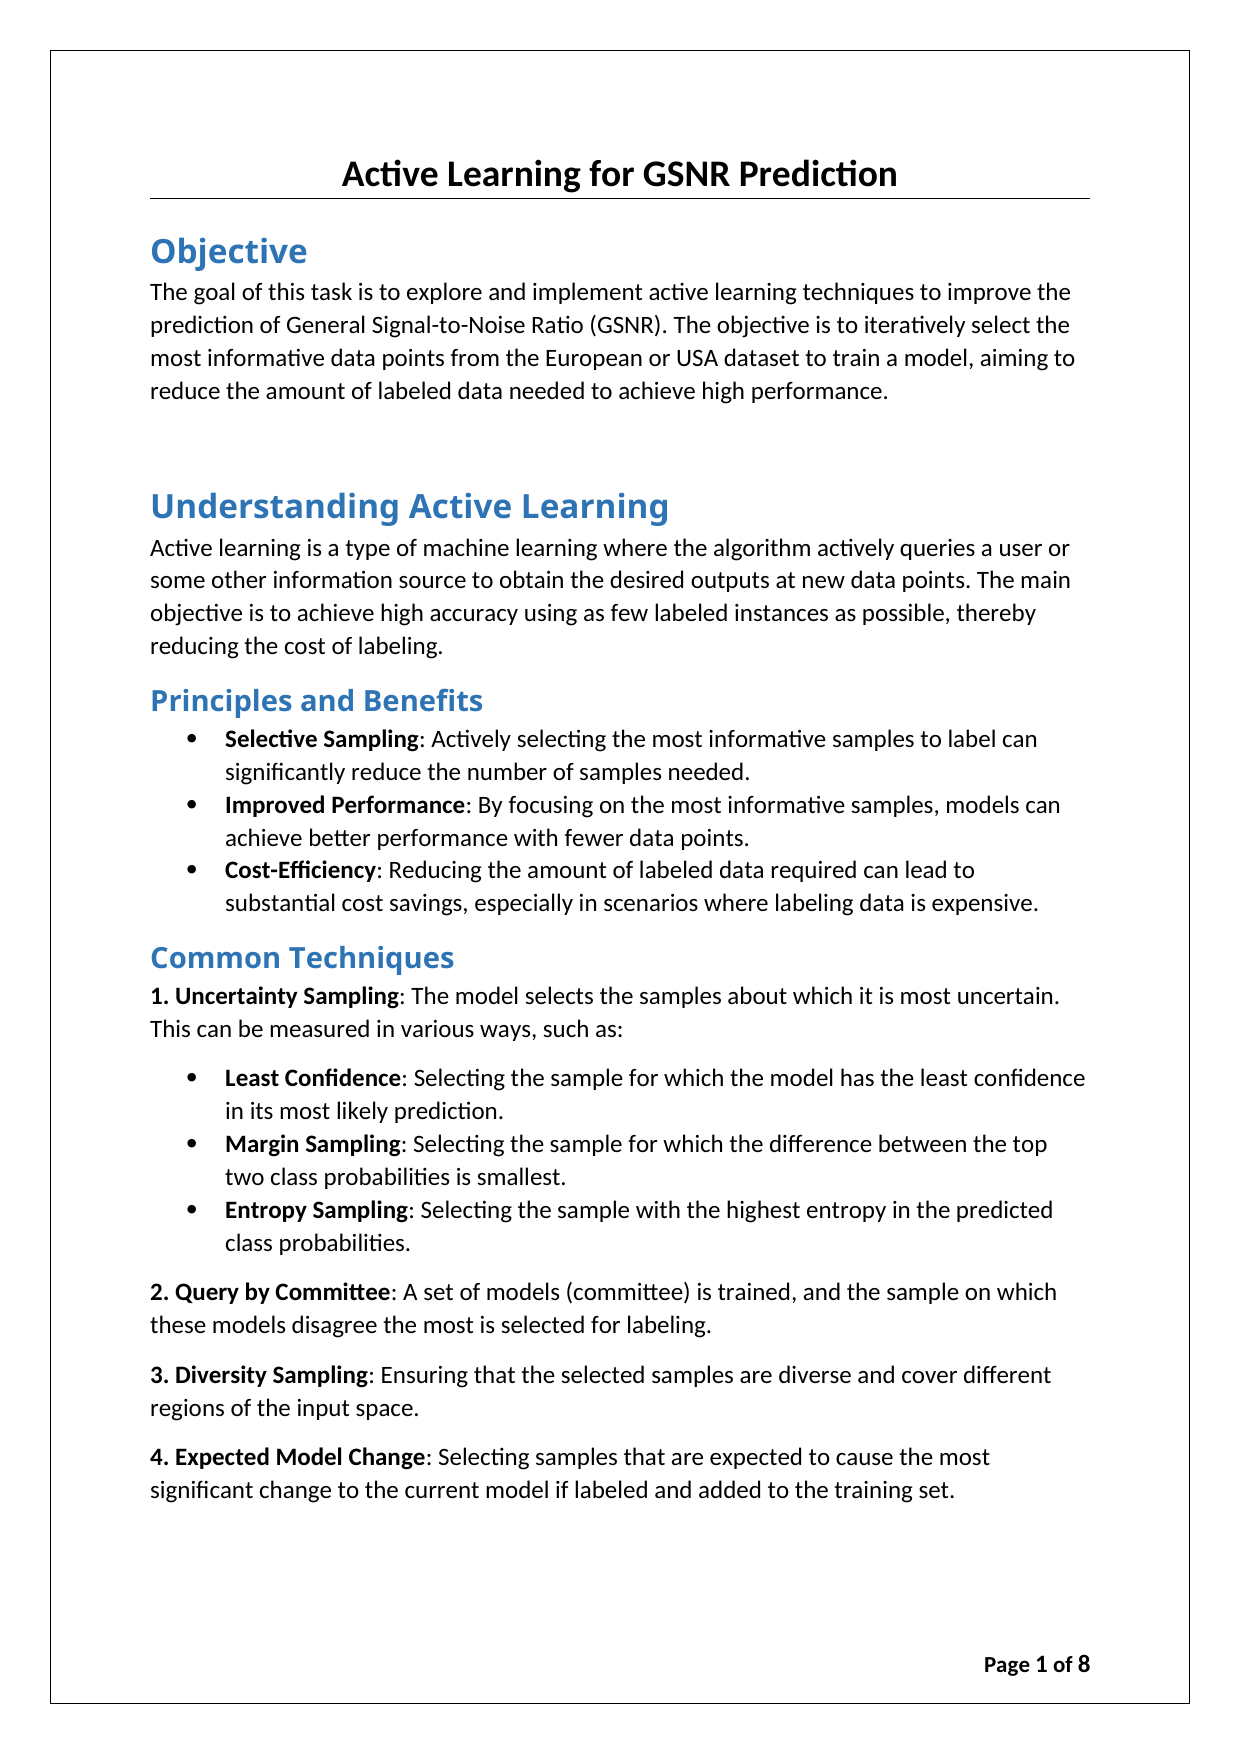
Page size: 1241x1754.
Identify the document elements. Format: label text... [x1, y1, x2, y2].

text 4. Expected Model Change: Selecting samples that are expected to cause the most significant change to the current model if labeled and added to the training set. [150, 1442, 1090, 1505]
subtitle Understanding Active Learning [150, 483, 1090, 528]
list Entropy Sampling: Selecting the sample with the highest entropy in the predicted class probabilities. [187, 1194, 1090, 1257]
text 2. Query by Committee: A set of models (committee) is trained, and the sample on which these models disagree the most is selected for labeling. [150, 1277, 1090, 1340]
text The goal of this task is to explore and implement active learning techniques to improve the prediction of General Signal-to-Noise Ratio (GSNR). The objective is to iteratively select the most informative data points from the European or USA dataset to train a model, aiming to reduce the amount of labeled data needed to achieve high performance. [150, 277, 1090, 406]
subtitle Principles and Benefits [150, 680, 1090, 720]
text 1. Uncertainty Sampling: The model selects the samples about which it is most uncertain. This can be measured in various ways, such as: [150, 980, 1090, 1043]
list Margin Sampling: Selecting the sample for which the difference between the top two class probabilities is smallest. [187, 1128, 1090, 1192]
subtitle Objective [150, 228, 1090, 273]
list Improved Performance: By focusing on the most informative samples, models can achieve better performance with fewer data points. [187, 789, 1090, 852]
list Least Confidence: Selecting the sample for which the model has the least confidence in its most likely prediction. [187, 1062, 1090, 1126]
text Active learning is a type of machine learning where the algorithm actively queries a user or some other information source to obtain the desired outputs at new data points. The main objective is to achieve high accuracy using as few labeled instances as possible, thereby reducing the cost of labeling. [150, 532, 1090, 661]
list Selective Sampling: Actively selecting the most informative samples to label can significantly reduce the number of samples needed. [187, 723, 1090, 786]
list Cost-Efficiency: Reducing the amount of labeled data required can lead to substantial cost savings, especially in scenarios where labeling data is expensive. [187, 854, 1090, 918]
subtitle Common Techniques [150, 937, 1090, 977]
text 3. Diversity Sampling: Ensuring that the selected samples are diverse and cover different regions of the input space. [150, 1359, 1090, 1422]
text Active Learning for GSNR Prediction [150, 150, 1090, 198]
